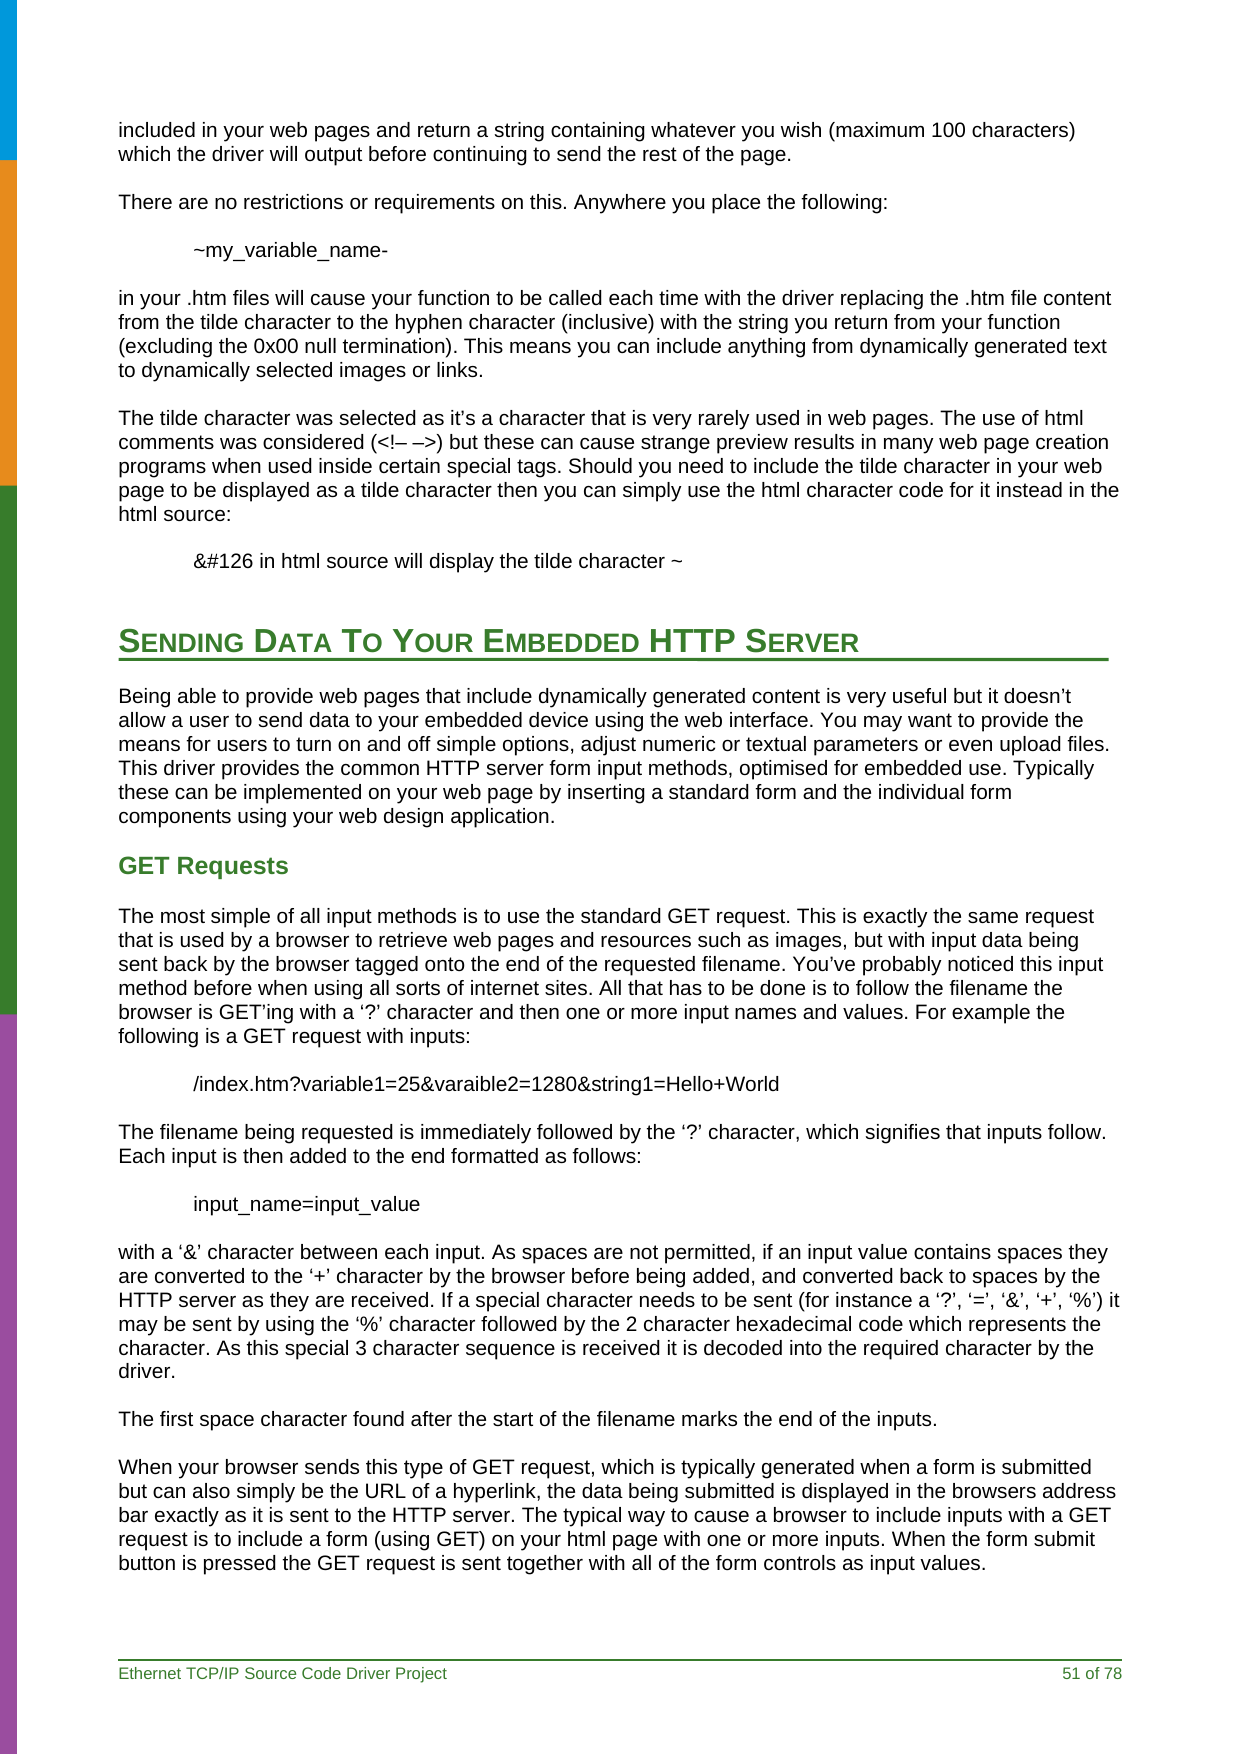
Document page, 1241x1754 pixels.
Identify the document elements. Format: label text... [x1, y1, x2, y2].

picture [0, 161, 17, 1754]
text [118, 118, 1122, 166]
text with a ‘&’ character between each input. As spaces are not permitted, if an input value contains spaces they are converted to the ‘+’ character by the browser before being added, and converted back to spaces by the HTTP server as they are received. If a special character needs to be sent (for instance a ‘?’, ‘=’, ‘&’, ‘+’, ‘%’) it may be sent by using the ‘%’ character followed by the 2 character hexadecimal code which represents the character. As this special 3 character sequence is received it is decoded into the required character by the driver. [118, 1239, 1122, 1383]
text There are no restrictions or requirements on this. Anywhere you place the following: [118, 190, 1122, 214]
text The tilde character was selected as it’s a character that is very rarely used in web pages. The use of html comments was considered (<!– –>) but these can cause strange preview results in many web page creation programs when used inside certain special tags. Should you need to include the tilde character in your web page to be displayed as a tilde character then you can simply use the html character code for it instead in the html source: [118, 406, 1122, 525]
text The filename being requested is immediately followed by the ‘?’ character, which signifies that inputs follow. Each input is then added to the end formatted as follows: [118, 1120, 1122, 1168]
text When your browser sends this type of GET request, which is typically generated when a form is submitted but can also simply be the URL of a hyperlink, the data being submitted is displayed in the browsers address bar exactly as it is sent to the HTTP server. The typical way to cause a browser to include inputs with a GET request is to include a form (using GET) on your html page with one or more inputs. When the form submit button is pressed the GET request is sent together with all of the form controls as input values. [118, 1455, 1122, 1575]
text The first space character found after the start of the filename marks the end of the inputs. [118, 1407, 1122, 1431]
text ~my_variable_name- [118, 238, 1122, 262]
text The most simple of all input methods is to use the standard GET request. This is exactly the same request that is used by a browser to retrieve web pages and resources such as images, but with input data being sent back by the browser tagged onto the end of the requested filename. You’ve probably noticed this input method before when using all sorts of internet sites. All that has to be done is to follow the filename the browser is GET’ing with a ‘?’ character and then one or more input names and values. For example the following is a GET request with inputs: [118, 904, 1122, 1048]
text input_name=input_value [118, 1192, 1122, 1216]
text /index.htm?variable1=25&varaible2=1280&string1=Hello+World [118, 1072, 1122, 1096]
text in your .htm files will cause your function to be called each time with the driver replacing the .htm file content from the tilde character to the hyphen character (inclusive) with the string you return from your function (excluding the 0x00 null termination). This means you can include anything from dynamically generated text to dynamically selected images or links. [118, 286, 1122, 382]
text &#126 in html source will display the tilde character ~ [118, 549, 1122, 573]
text Being able to provide web pages that include dynamically generated content is very useful but it doesn’t allow a user to send data to your embedded device using the web interface. You may want to provide the means for users to turn on and off simple options, adjust numeric or textual parameters or even upload files. This driver provides the common HTTP server form input methods, optimised for embedded use. Typically these can be implemented on your web page by inserting a standard form and the individual form components using your web design application. [118, 684, 1122, 827]
subtitle GET Requests [118, 851, 1122, 880]
subtitle Sending Data To Your Embedded HTTP Server [118, 621, 1122, 660]
